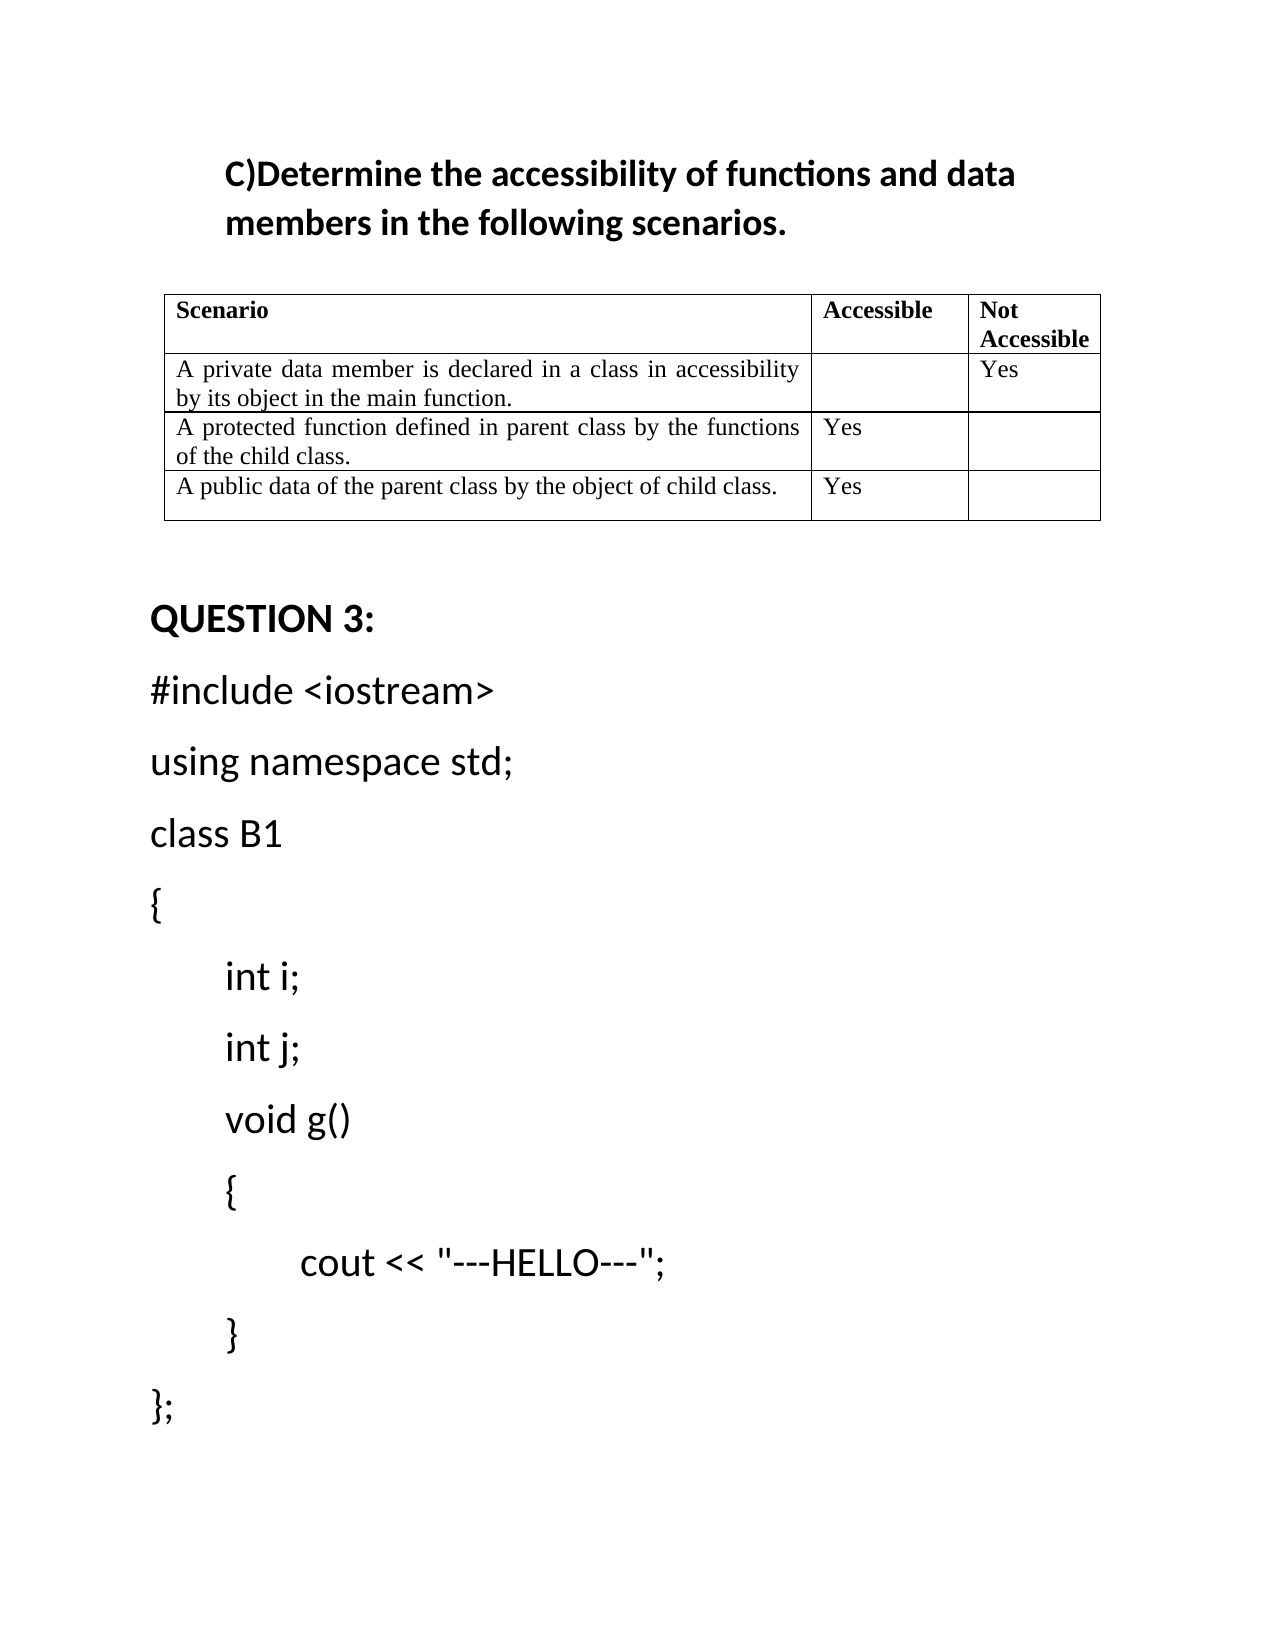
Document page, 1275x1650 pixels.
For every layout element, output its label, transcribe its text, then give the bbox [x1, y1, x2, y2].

table_header Scenario [165, 295, 811, 353]
text { [150, 1164, 1125, 1215]
text int i; [150, 950, 1125, 1001]
table_cell Yes [812, 471, 968, 519]
text class B1 [150, 807, 1125, 858]
text void g() [150, 1093, 1125, 1144]
table_cell [969, 471, 1100, 519]
table_header Accessible [812, 295, 968, 353]
table_cell Yes [969, 354, 1100, 411]
table_cell A private data member is declared in a class in accessibility by its object in the main function. [165, 354, 811, 411]
table_cell A public data of the parent class by the object of child class. [165, 471, 811, 519]
text int j; [150, 1021, 1125, 1072]
table_cell A protected function defined in parent class by the functions of the child class. [165, 413, 811, 470]
text using namespace std; [150, 735, 1125, 786]
text }; [150, 1379, 1125, 1430]
table_header Not Accessible [969, 295, 1100, 353]
text } [150, 1308, 1125, 1358]
table_cell Yes [812, 413, 968, 470]
text { [150, 878, 1125, 929]
table_cell [812, 354, 968, 411]
table_cell [969, 413, 1100, 470]
text #include <iostream> [150, 664, 1125, 714]
text QUESTION 3: [150, 592, 1125, 643]
text cout << "---HELLO---"; [150, 1236, 1125, 1287]
list C)Determine the accessibility of functions and data members in the following scenarios. [225, 150, 1125, 244]
